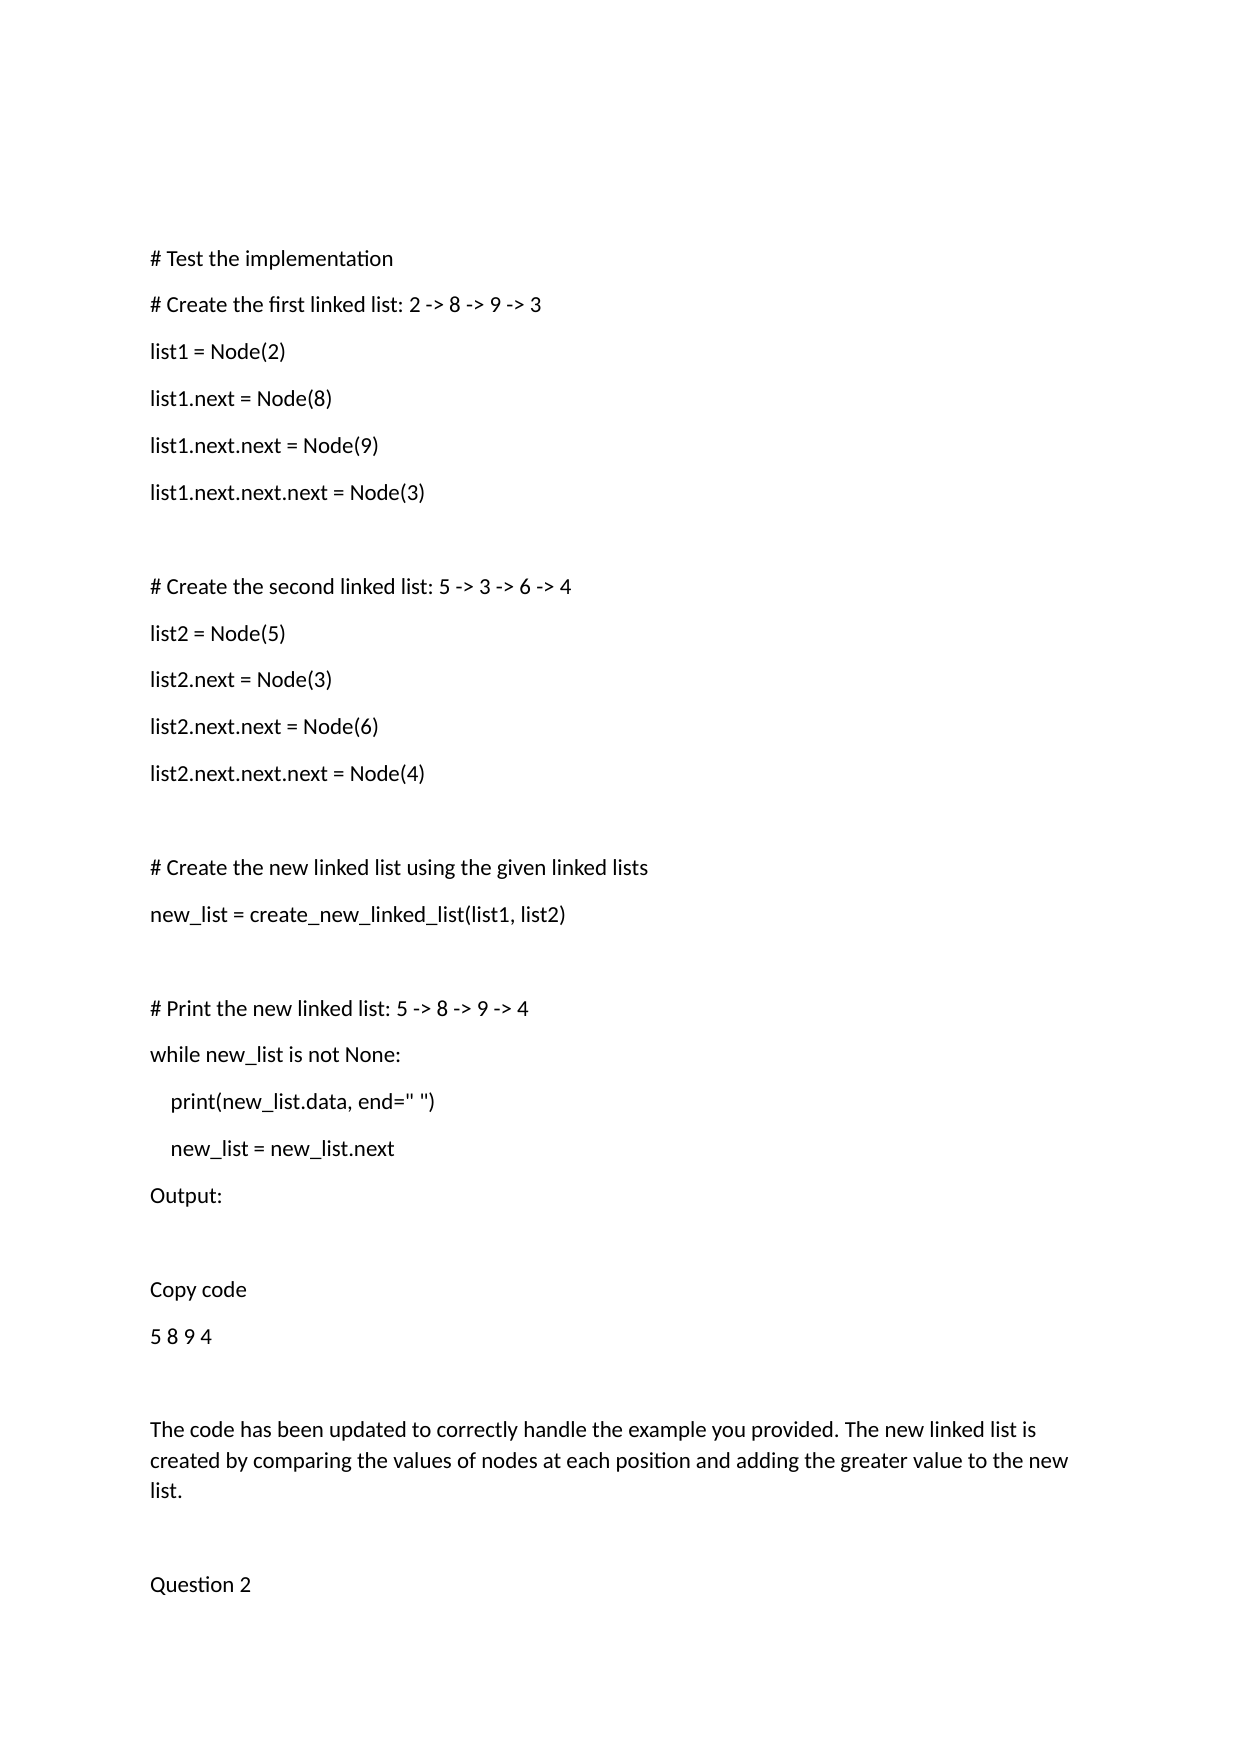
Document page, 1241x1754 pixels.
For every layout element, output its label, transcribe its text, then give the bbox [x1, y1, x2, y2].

text # Create the second linked list: 5 -> 3 -> 6 -> 4 [150, 572, 1090, 600]
text list2.next.next.next = Node(4) [150, 759, 1090, 787]
text 5 8 9 4 [150, 1322, 1090, 1350]
text list2.next.next = Node(6) [150, 712, 1090, 741]
text # Create the new linked list using the given linked lists [150, 853, 1090, 881]
text while new_list is not None: [150, 1041, 1090, 1069]
text # Create the first linked list: 2 -> 8 -> 9 -> 3 [150, 291, 1090, 319]
text Copy code [150, 1275, 1090, 1303]
text list1 = Node(2) [150, 337, 1090, 366]
text list2.next = Node(3) [150, 666, 1090, 694]
text # Print the new linked list: 5 -> 8 -> 9 -> 4 [150, 994, 1090, 1022]
text Question 2 [150, 1570, 1090, 1598]
text new_list = create_new_linked_list(list1, list2) [150, 900, 1090, 928]
text list1.next.next = Node(9) [150, 431, 1090, 459]
text The code has been updated to correctly handle the example you provided. The new linked list is created by comparing the values of nodes at each position and adding the greater value to the new list. [150, 1416, 1090, 1504]
text print(new_list.data, end=" ") [150, 1087, 1090, 1116]
text list1.next = Node(8) [150, 384, 1090, 412]
text list2 = Node(5) [150, 619, 1090, 647]
text Output: [150, 1181, 1090, 1209]
text new_list = new_list.next [150, 1134, 1090, 1162]
text # Test the implementation [150, 244, 1090, 272]
text list1.next.next.next = Node(3) [150, 478, 1090, 506]
